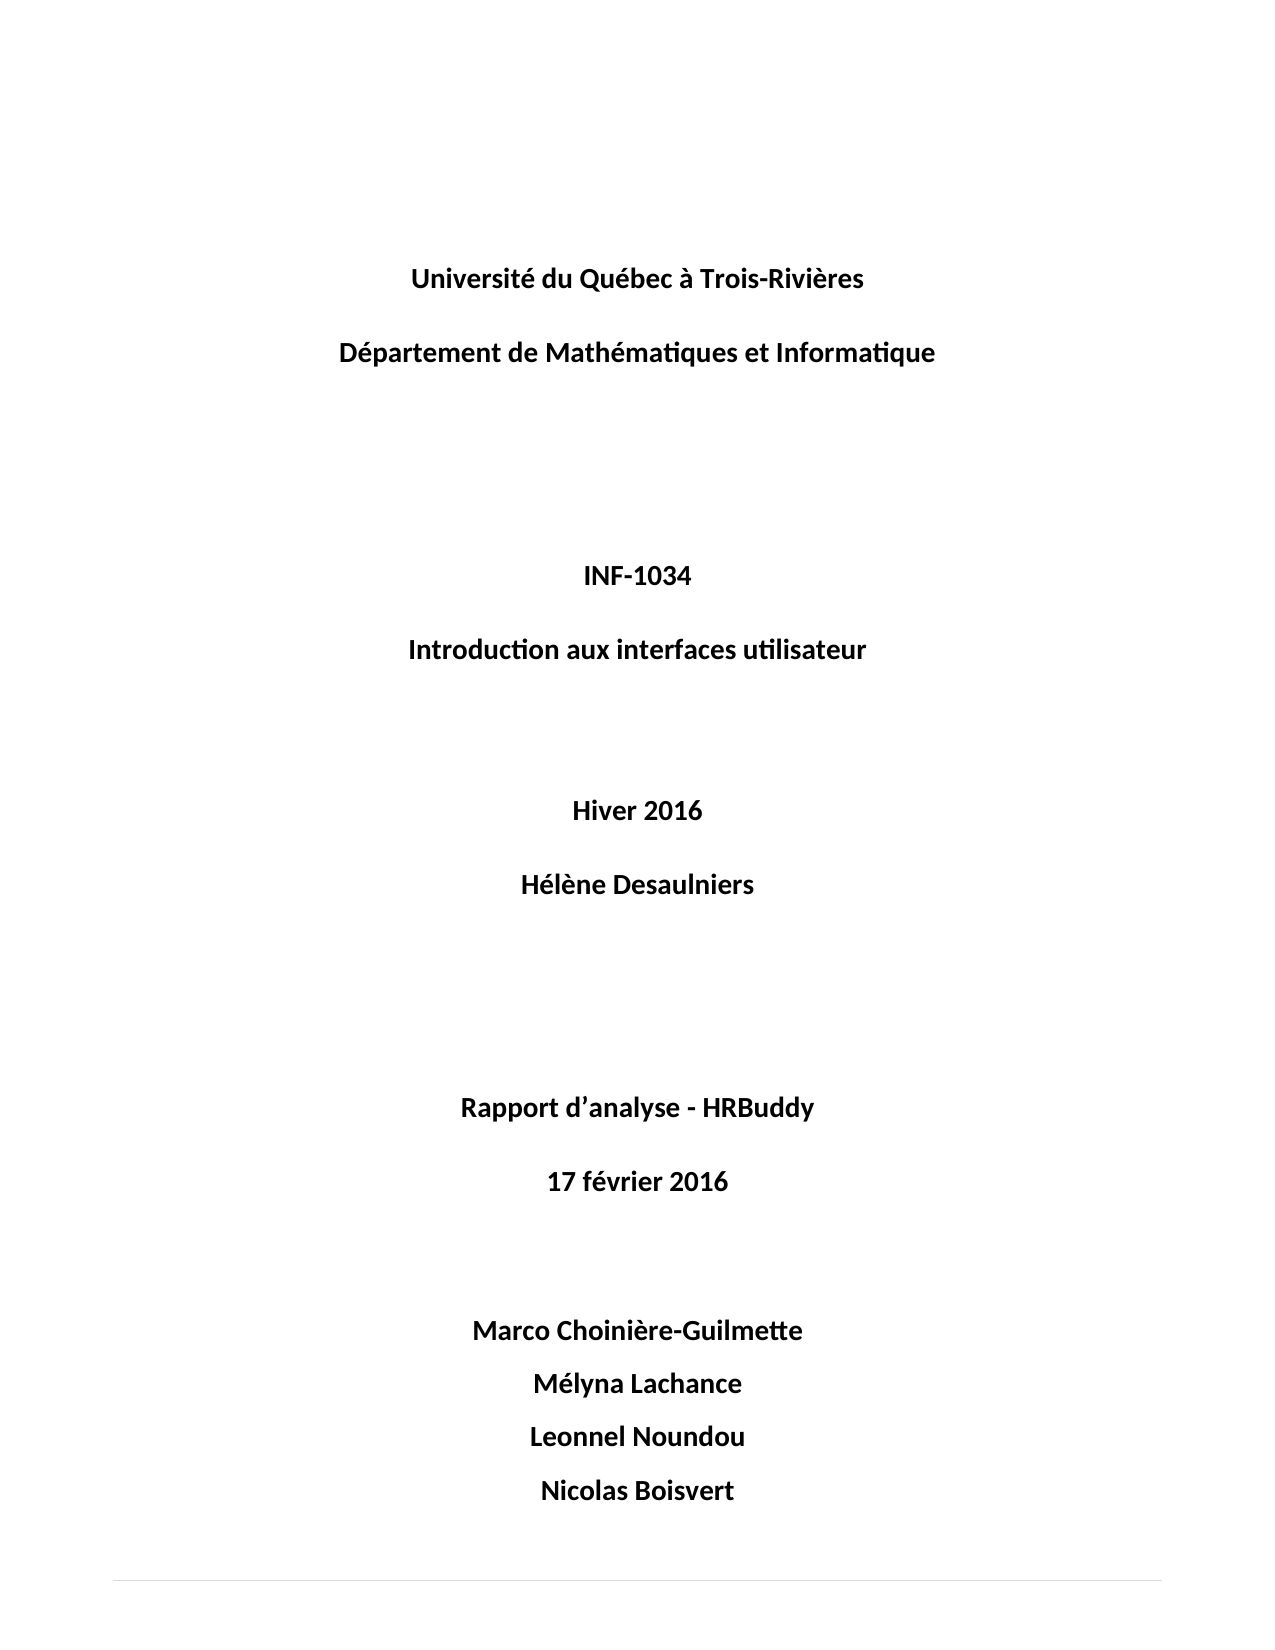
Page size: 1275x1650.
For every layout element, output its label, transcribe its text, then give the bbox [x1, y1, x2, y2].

text Hélène Desaulniers [112, 866, 1162, 902]
text 17 février 2016 [112, 1163, 1162, 1199]
text Université du Québec à Trois-Rivières [112, 260, 1162, 296]
text Mélyna Lachance Leonnel Noundou Nicolas Boisvert [112, 1365, 1162, 1507]
text Département de Mathématiques et Informatique [112, 334, 1162, 370]
text Marco Choinière-Guilmette [112, 1312, 1162, 1347]
text INF-1034 [112, 557, 1162, 593]
text Hiver 2016 [112, 792, 1162, 827]
text Rapport d’analyse - HRBuddy [112, 1089, 1162, 1124]
text Introduction aux interfaces utilisateur [112, 631, 1162, 667]
